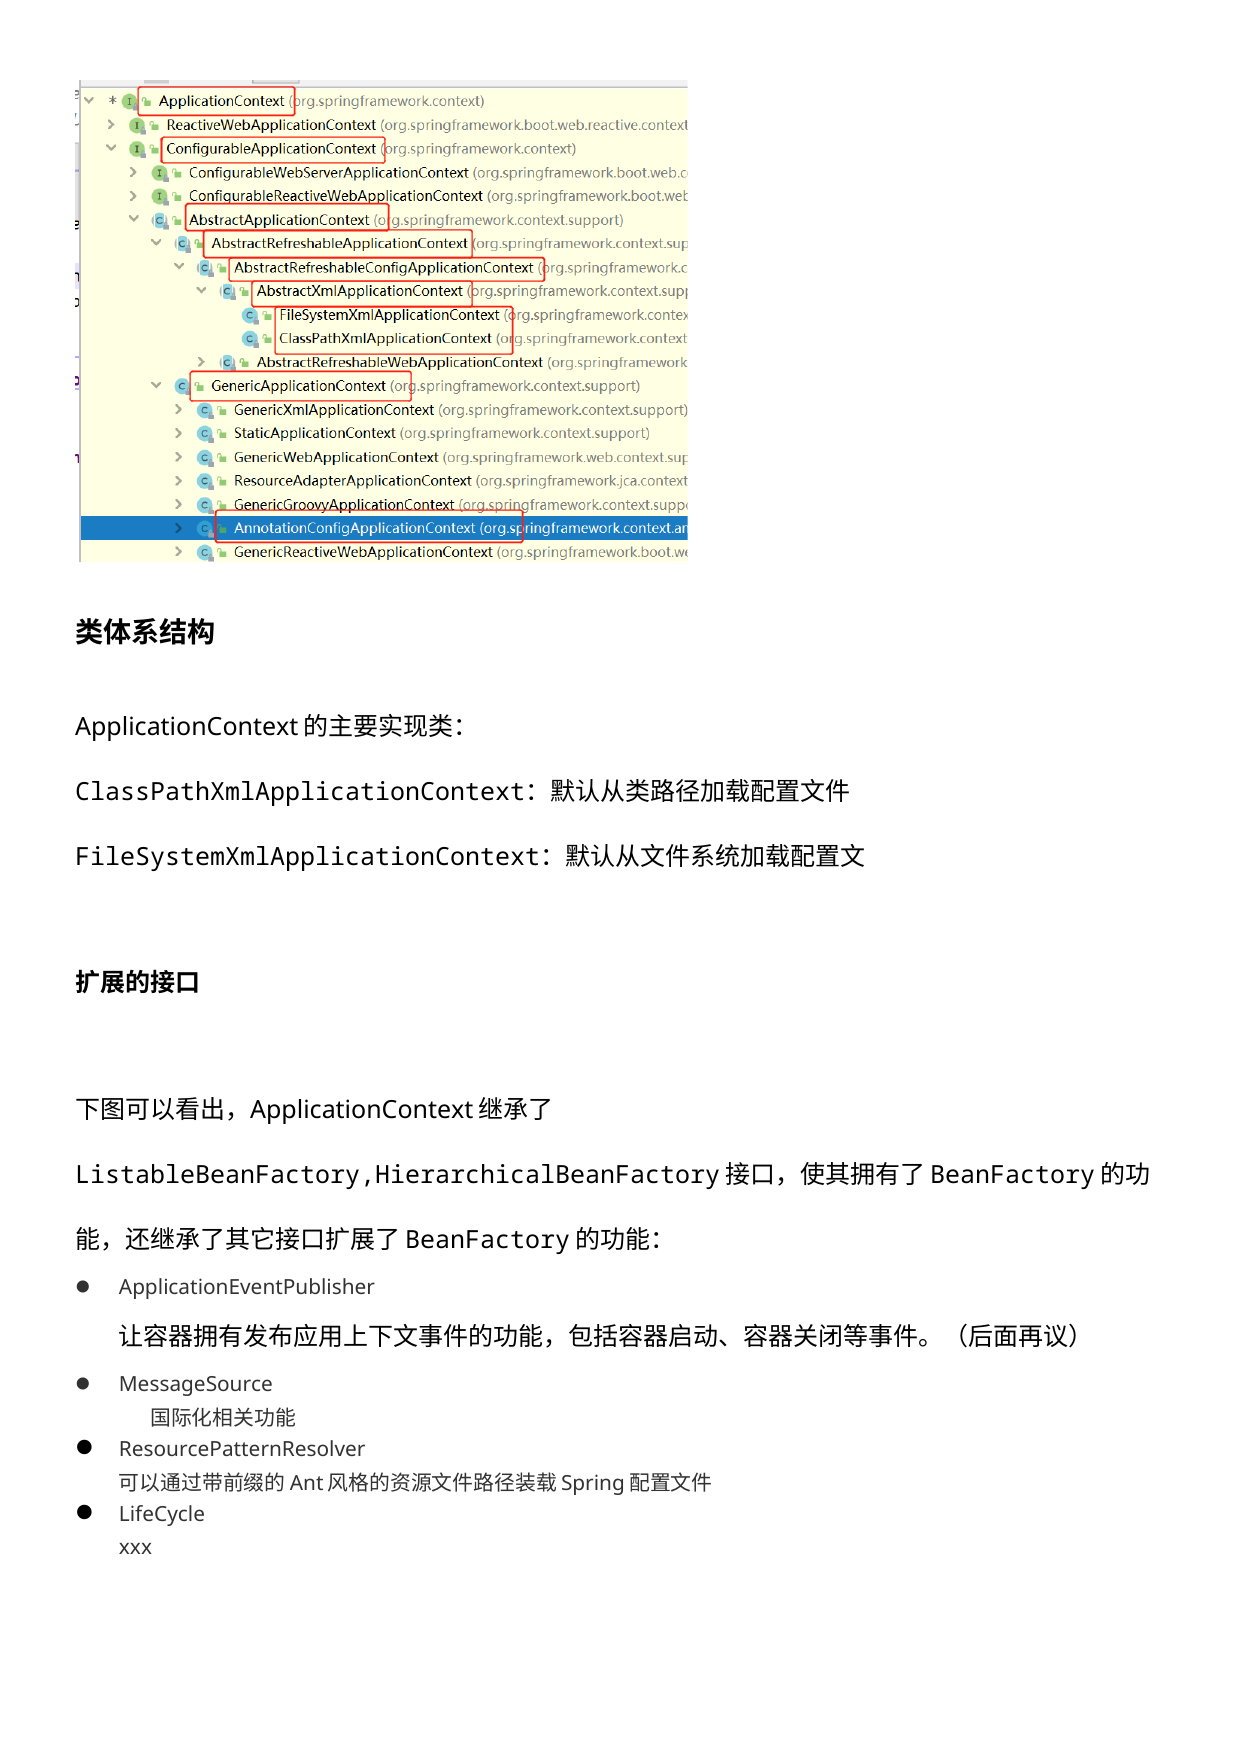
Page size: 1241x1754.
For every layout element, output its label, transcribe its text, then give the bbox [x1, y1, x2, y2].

text xxx [119, 1530, 1165, 1562]
list ResourcePatternResolver [75, 1432, 1165, 1465]
text FileSystemXmlApplicationContext：默认从文件系统加载配置文 [75, 822, 1165, 887]
list ApplicationEventPublisher [75, 1270, 1165, 1302]
text ClassPathXmlApplicationContext：默认从类路径加载配置文件 [75, 757, 1165, 822]
text 国际化相关功能 [119, 1400, 1165, 1432]
subtitle 类体系结构 [75, 597, 1165, 662]
text 可以通过带前缀的Ant风格的资源文件路径装载Spring配置文件 [119, 1465, 1165, 1497]
subtitle 扩展的接口 [75, 948, 1165, 1013]
list MessageSource [75, 1367, 1165, 1400]
text 让容器拥有发布应用上下文事件的功能，包括容器启动、容器关闭等事件。（后面再议） [119, 1302, 1165, 1367]
text 下图可以看出，ApplicationContext继承了ListableBeanFactory,HierarchicalBeanFactory接口，使其拥有了BeanFactory的功能，还继承了其它接口扩展了BeanFactory的功能： [75, 1075, 1165, 1270]
list LifeCycle [75, 1497, 1165, 1530]
text ApplicationContext的主要实现类： [75, 692, 1165, 757]
picture [75, 80, 688, 562]
